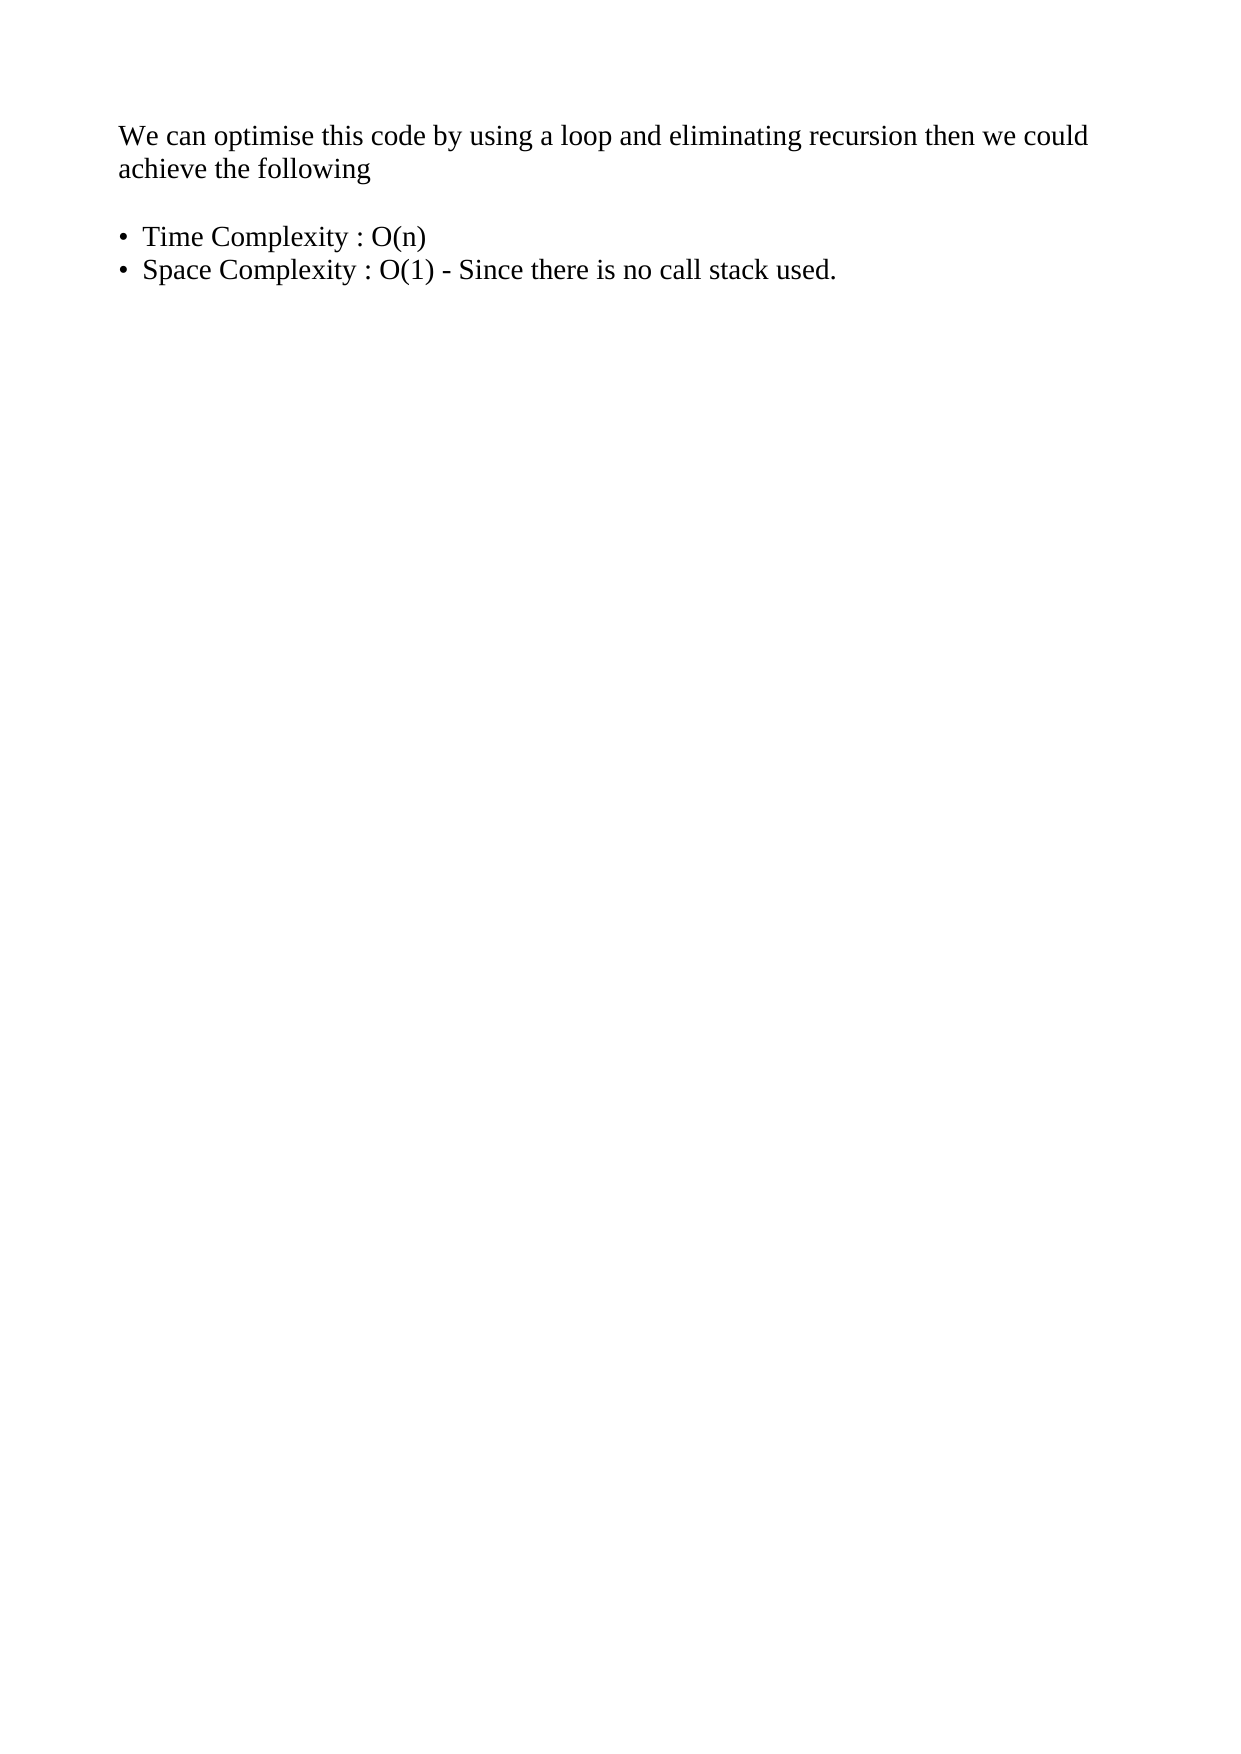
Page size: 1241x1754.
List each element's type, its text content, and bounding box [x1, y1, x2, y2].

list Space Complexity : O(1) - Since there is no call stack used. [118, 252, 1122, 286]
list Time Complexity : O(n) [118, 219, 1122, 252]
text We can optimise this code by using a loop and eliminating recursion then we could achieve the following [118, 118, 1122, 185]
